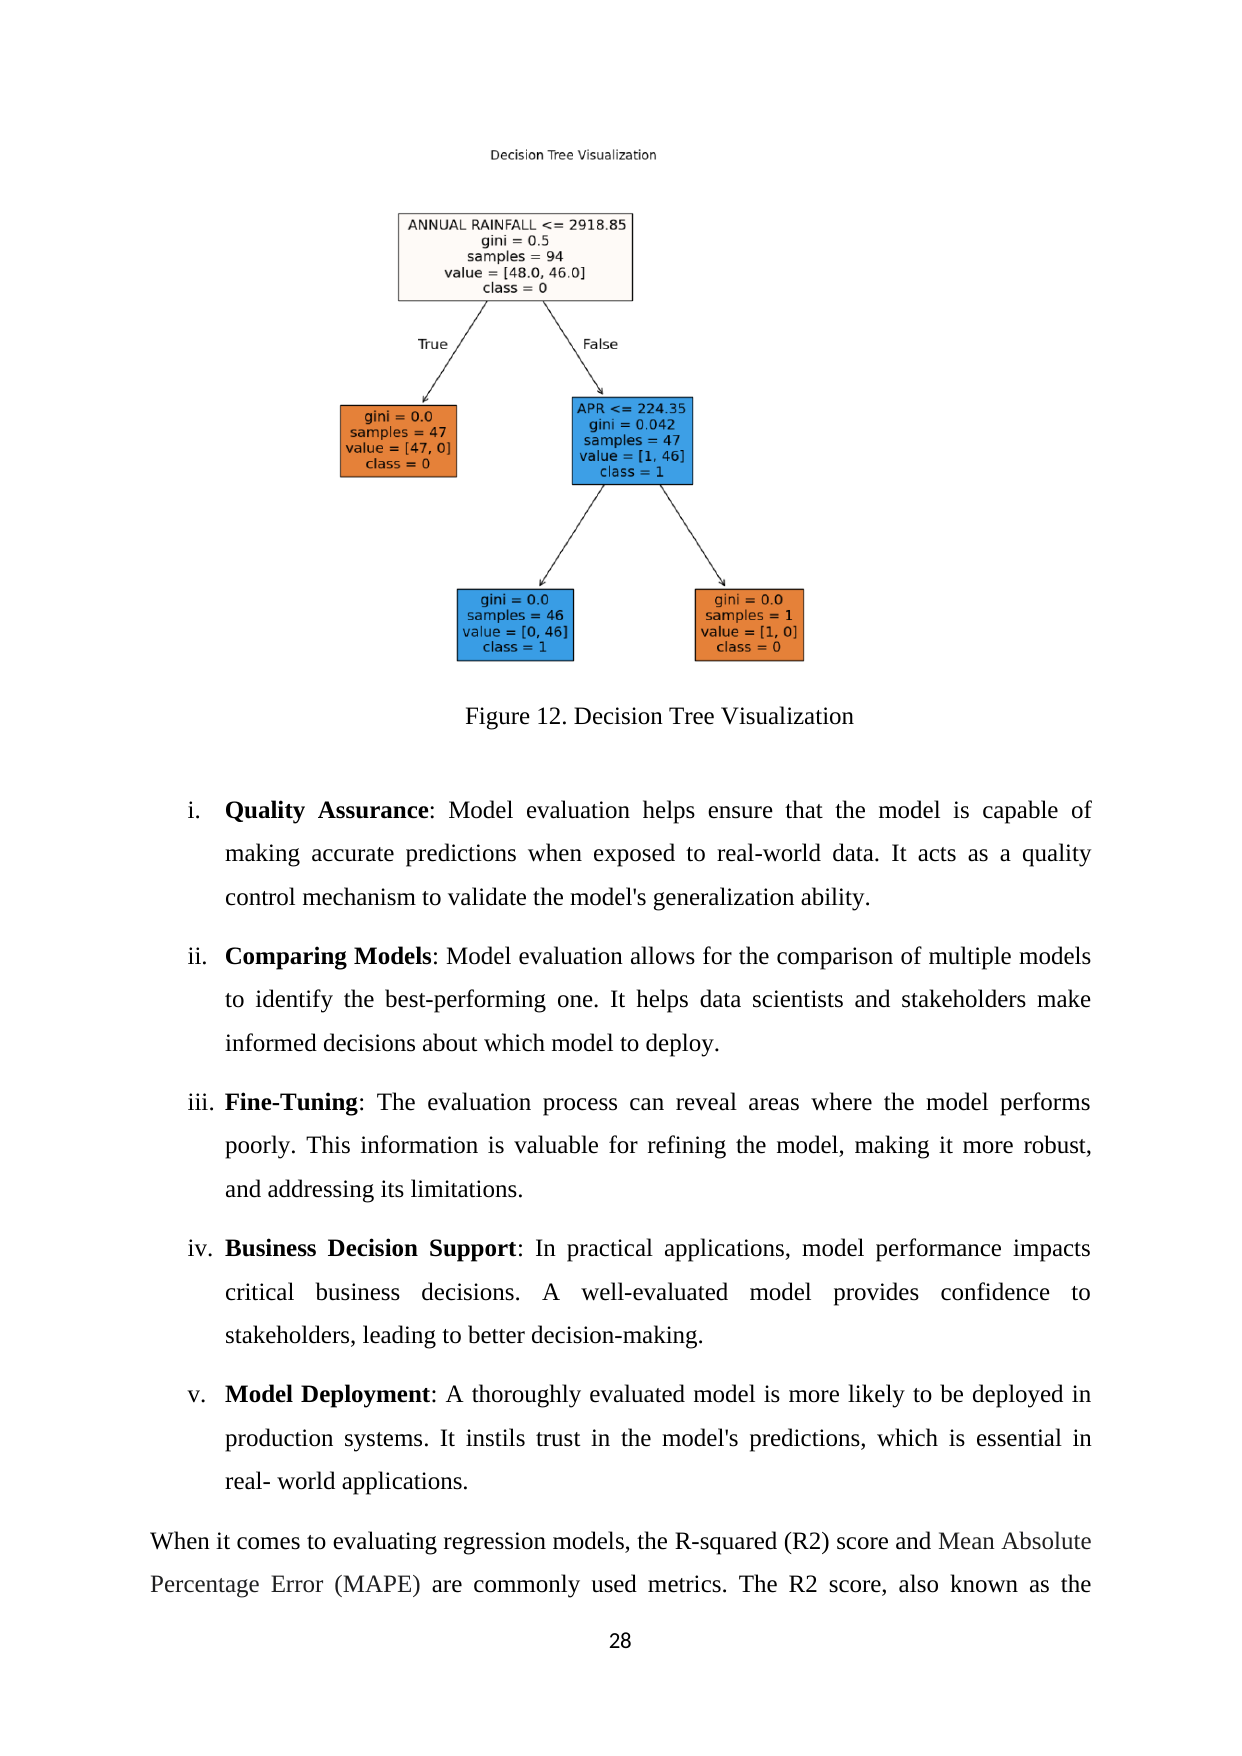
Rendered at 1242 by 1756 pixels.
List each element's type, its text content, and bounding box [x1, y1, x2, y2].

list Quality Assurance: Model evaluation helps ensure that the model is capable of making accurate predictions when exposed to real-world data. It acts as a quality control mechanism to validate the model's generalization ability. [187, 795, 1092, 910]
list Comparing Models: Model evaluation allows for the comparison of multiple models to identify the best-performing one. It helps data scientists and stakeholders make informed decisions about which model to deploy. [187, 941, 1092, 1056]
list Business Decision Support: In practical applications, model performance impacts critical business decisions. A well-evaluated model provides confidence to stakeholders, leading to better decision-making. [187, 1233, 1092, 1348]
list Fine-Tuning: The evaluation process can reveal areas where the model performs poorly. This information is valuable for refining the model, making it more robust, and addressing its limitations. [187, 1087, 1092, 1202]
picture [283, 139, 845, 687]
list Model Deployment: A thoroughly evaluated model is more likely to be deployed in production systems. It instils trust in the model's predictions, which is essential in real- world applications. [187, 1379, 1092, 1494]
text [150, 1526, 1092, 1598]
text Figure 12. Decision Tree Visualization [133, 701, 1110, 730]
